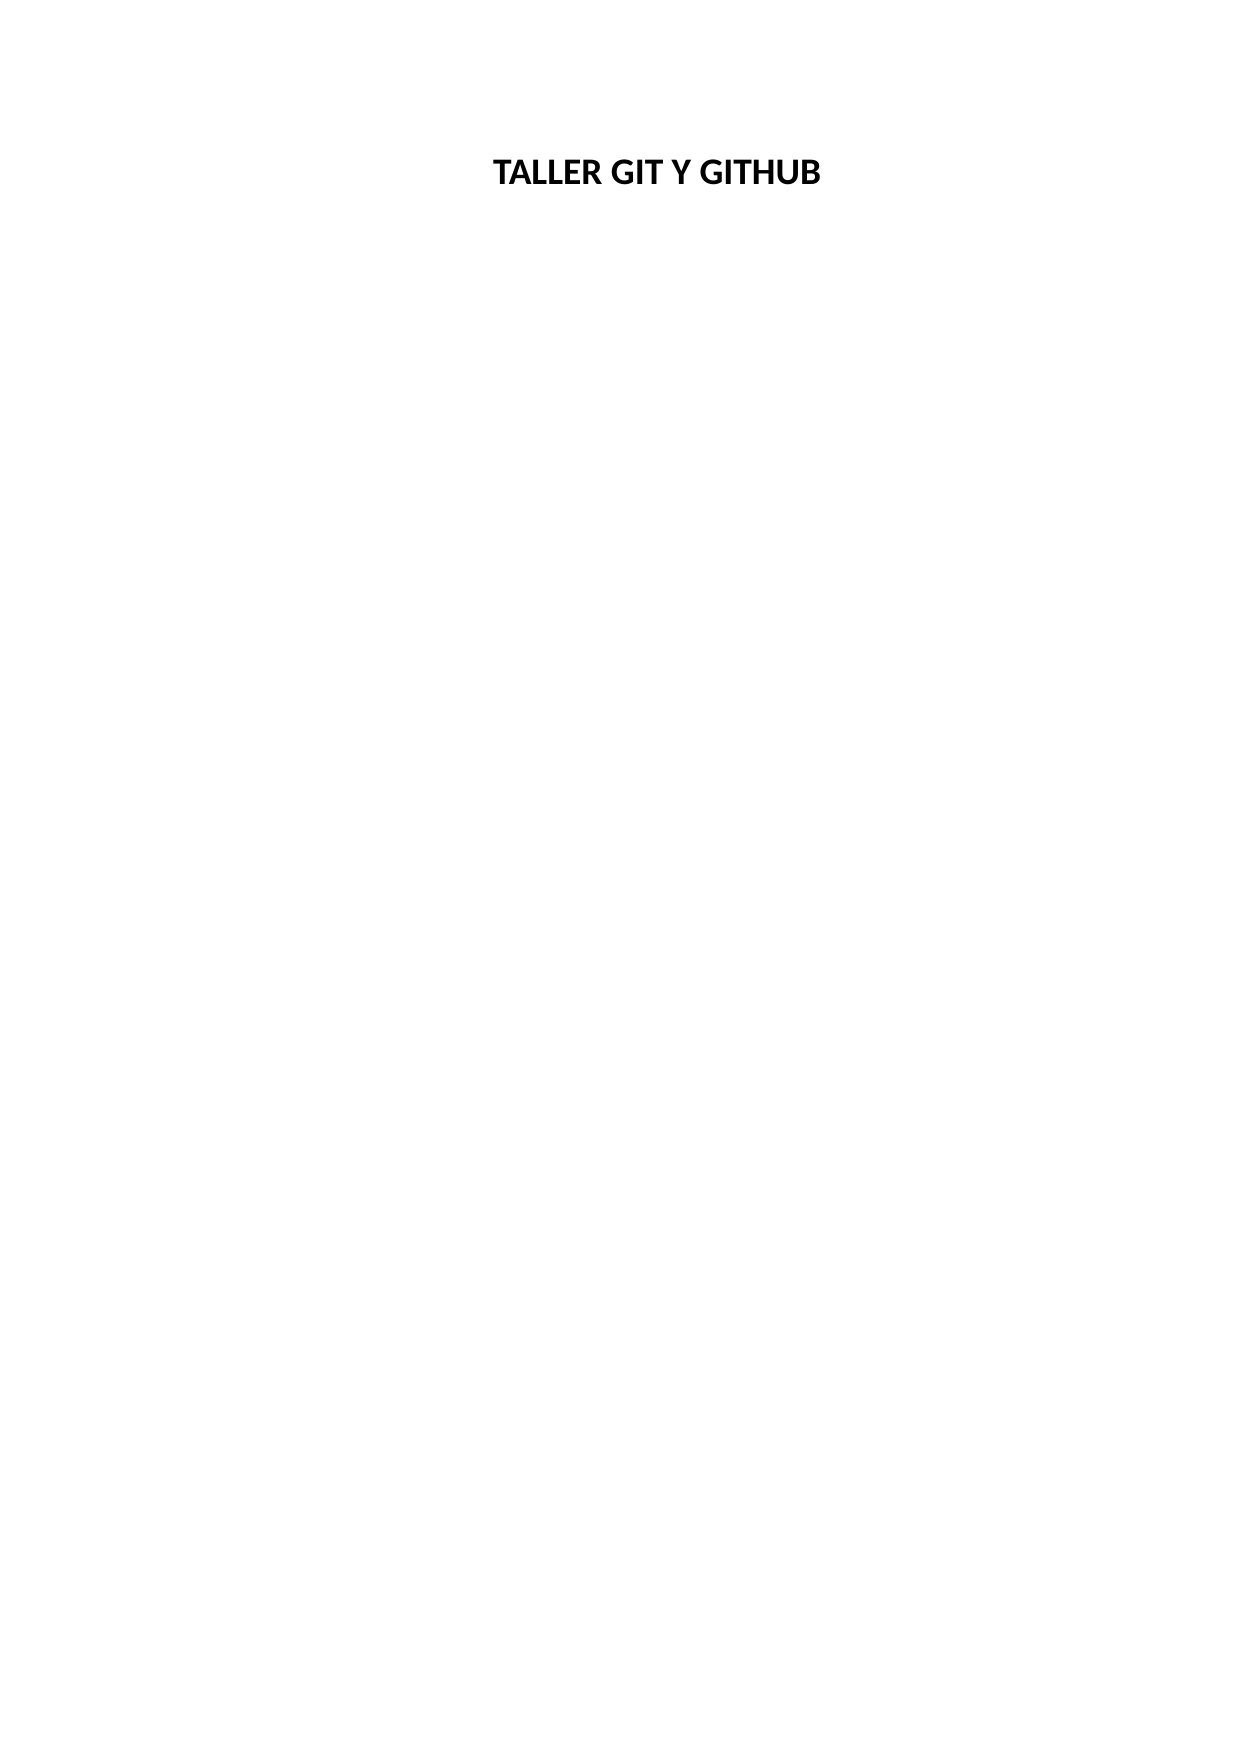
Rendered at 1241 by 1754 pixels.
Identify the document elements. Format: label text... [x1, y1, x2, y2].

text TALLER GIT Y GITHUB [177, 148, 1063, 193]
